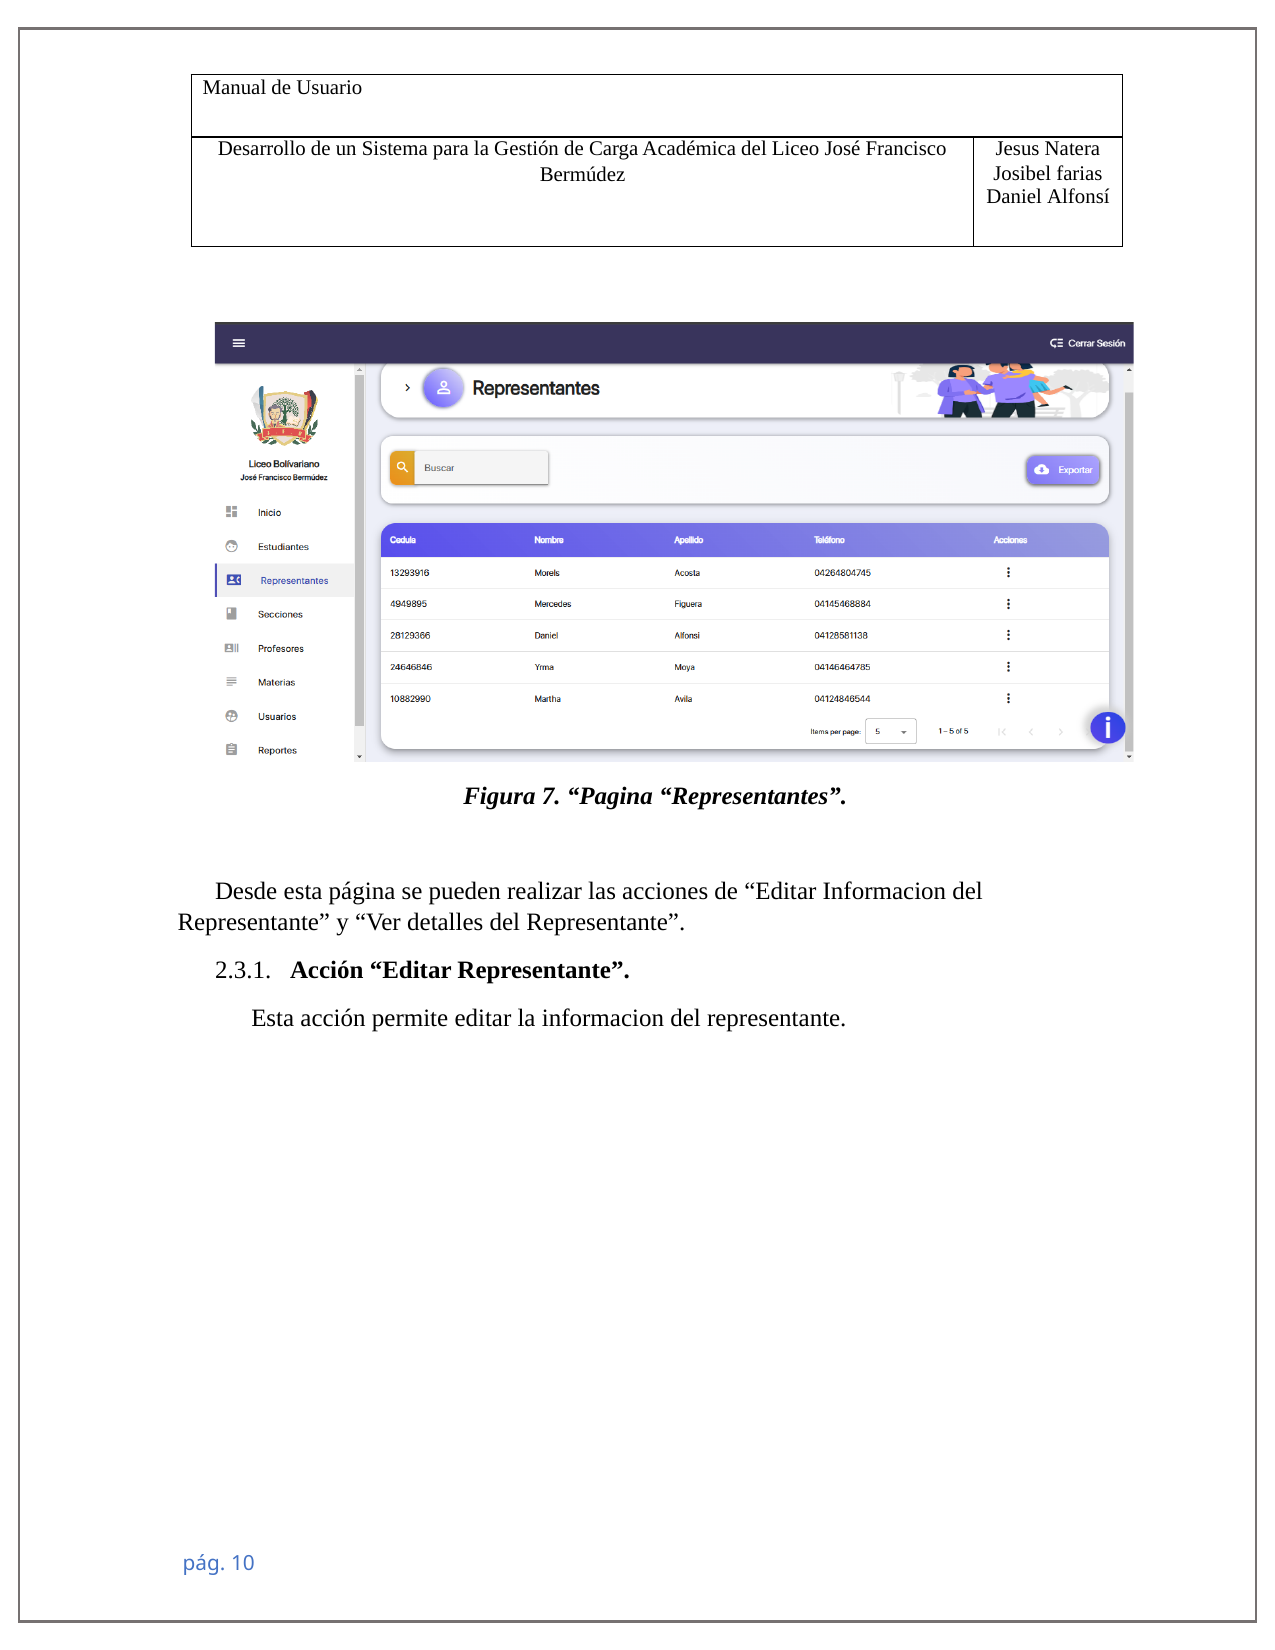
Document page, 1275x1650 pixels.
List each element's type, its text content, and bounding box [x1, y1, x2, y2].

picture [214, 322, 1134, 762]
text Figura 7. “Pagina “Representantes”. [215, 781, 1098, 809]
text Desde esta página se pueden realizar las acciones de “Editar Informacion del Representante” y “Ver detalles del Representante”. [177, 876, 1098, 936]
text Esta acción permite editar la informacion del representante. [215, 1003, 1098, 1031]
list Acción “Editar Representante”. [215, 955, 1098, 984]
